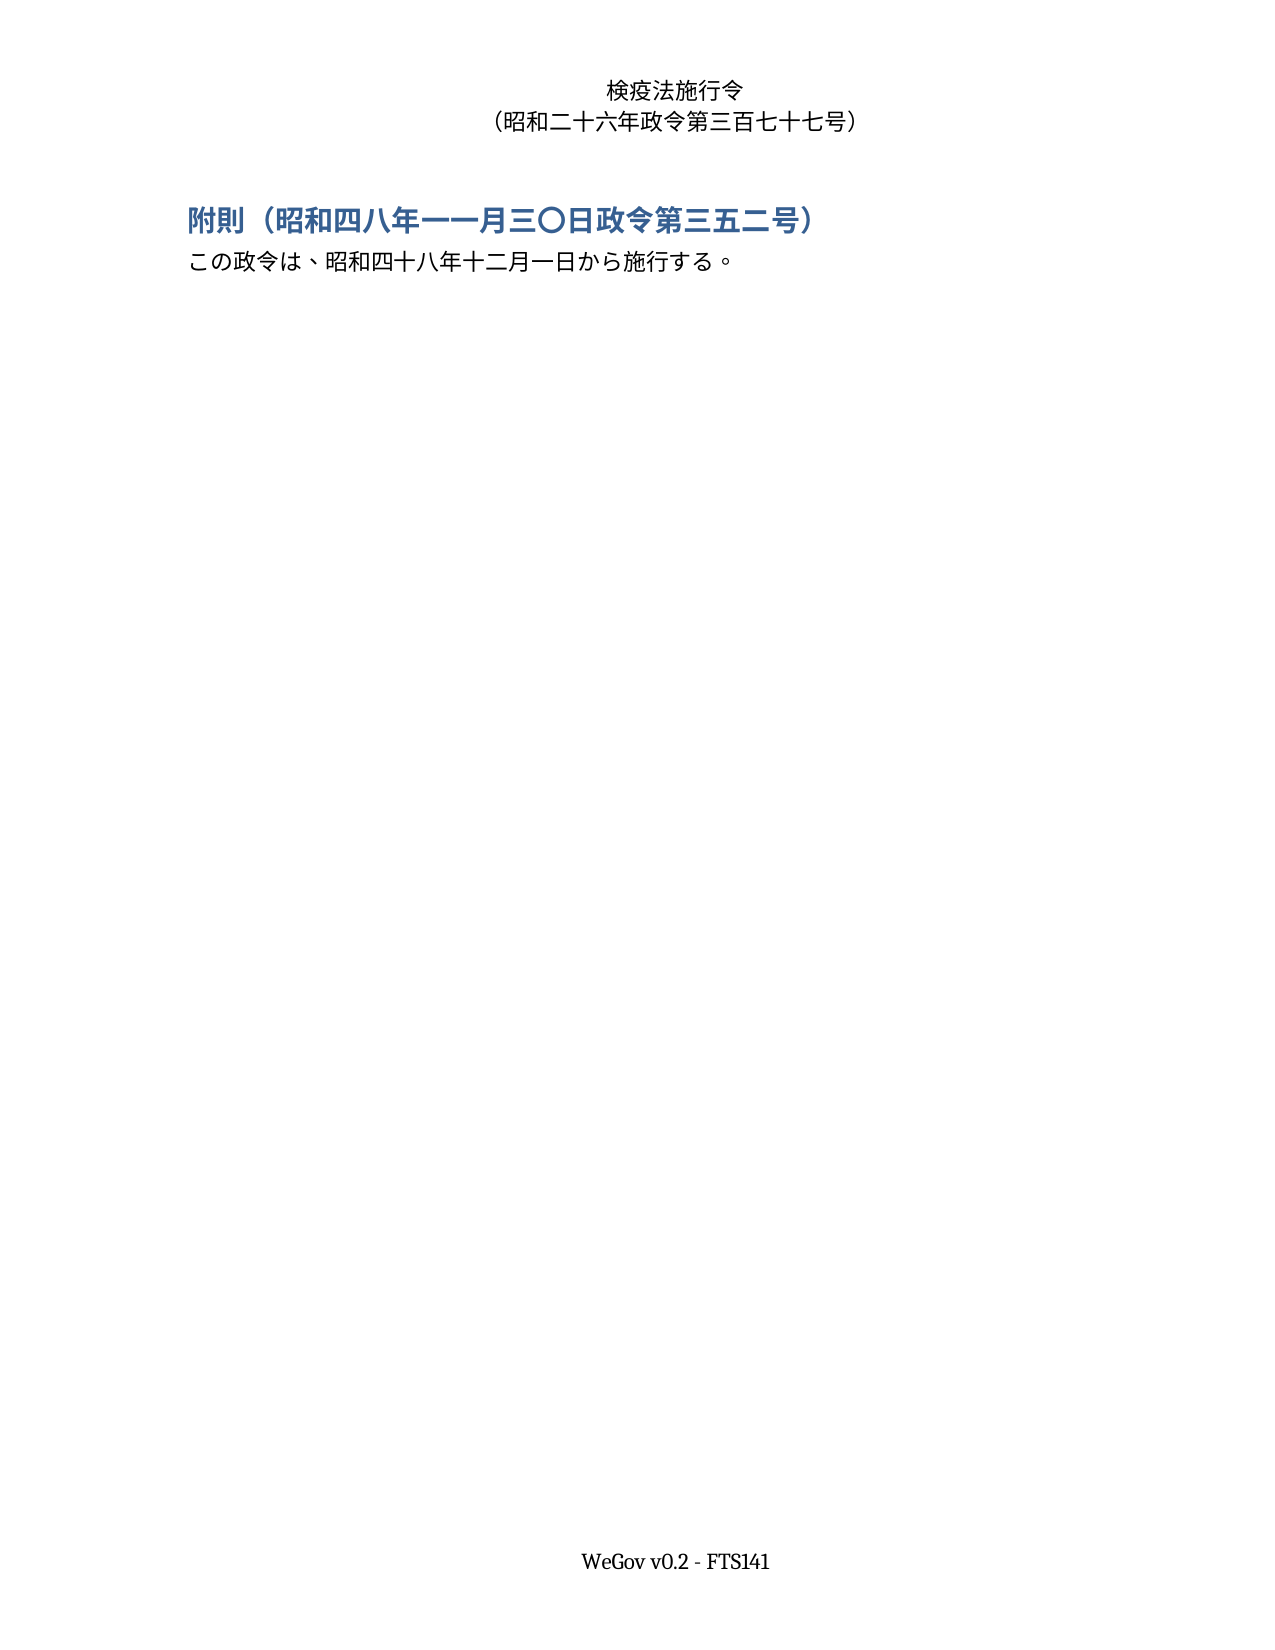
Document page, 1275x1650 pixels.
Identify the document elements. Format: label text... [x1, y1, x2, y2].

text この政令は、昭和四十八年十二月一日から施行する。 [187, 246, 1087, 277]
subtitle 附則（昭和四八年一一月三〇日政令第三五二号） [187, 200, 1087, 240]
